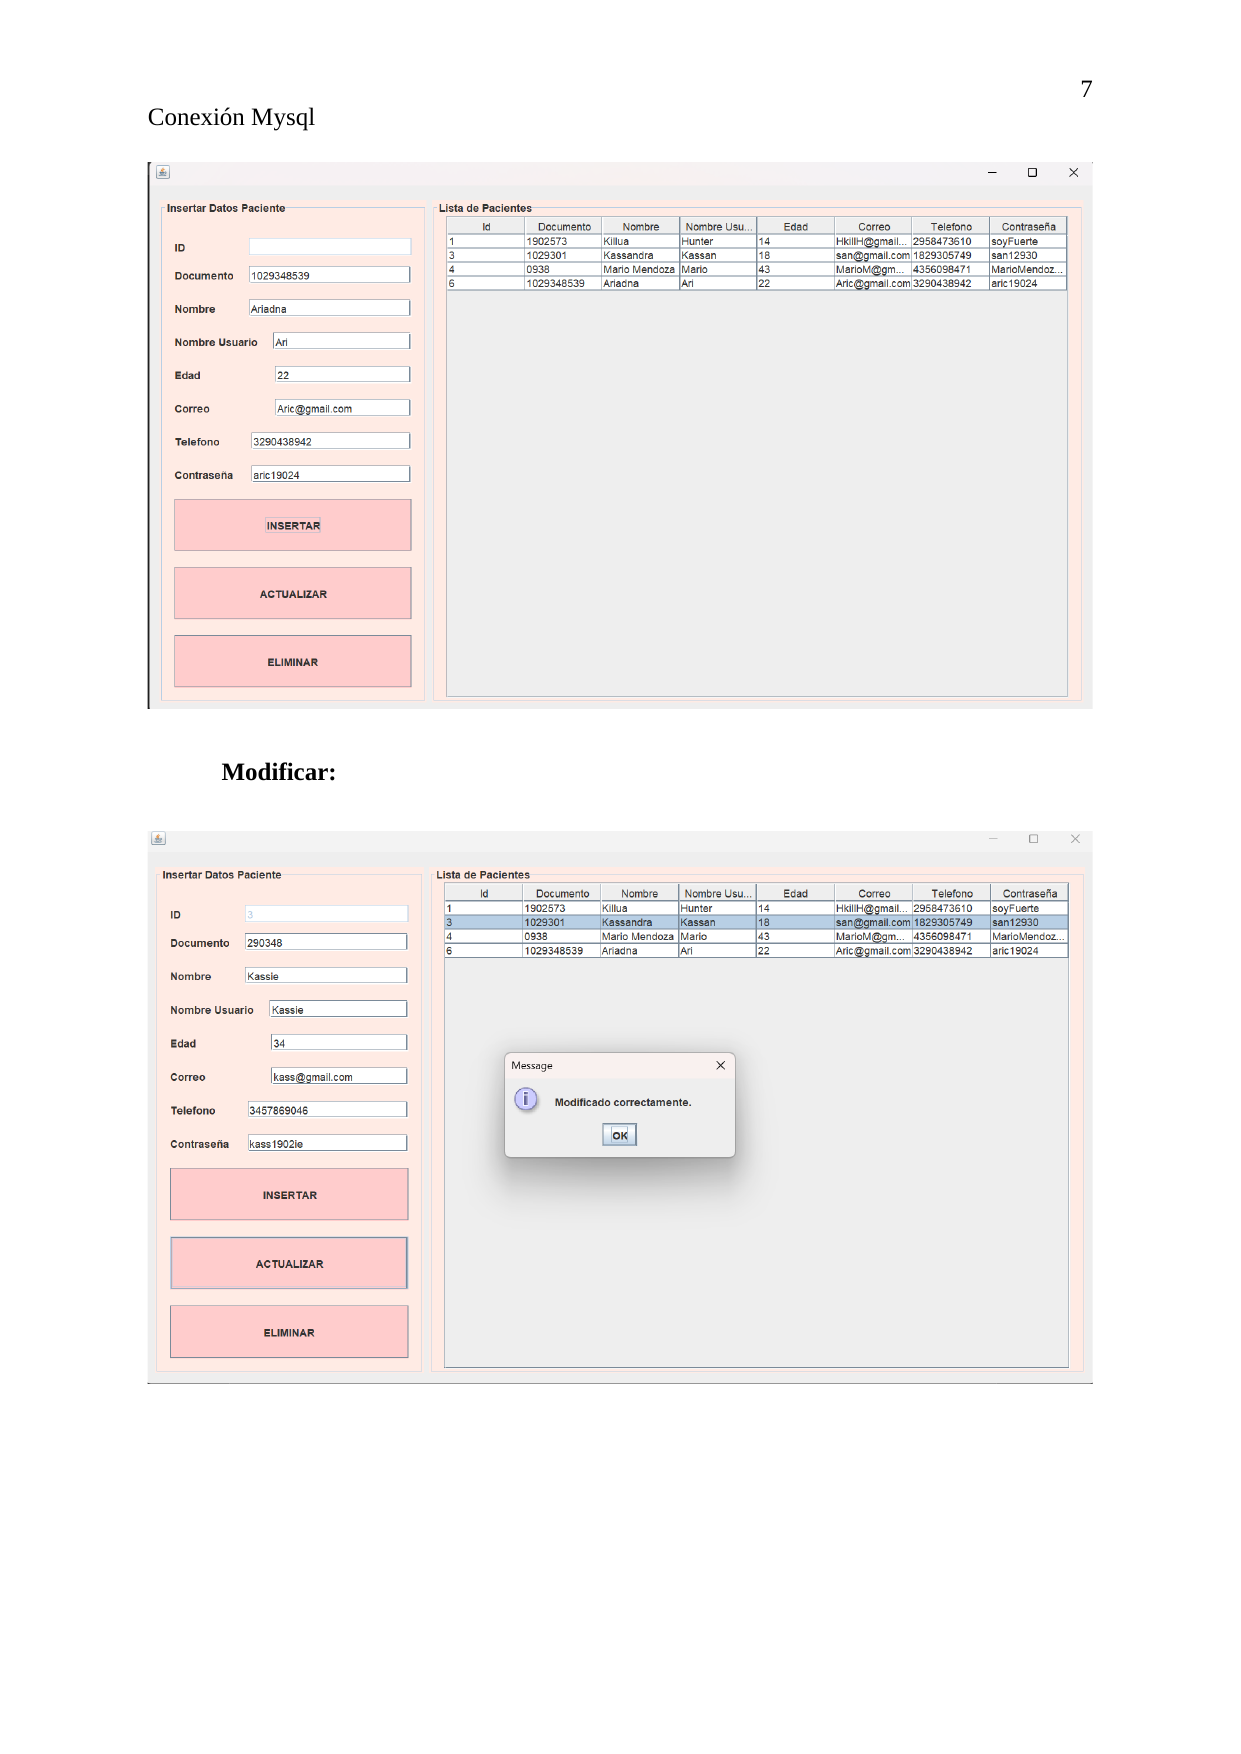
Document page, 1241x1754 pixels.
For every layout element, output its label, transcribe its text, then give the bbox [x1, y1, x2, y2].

text Modificar: [148, 757, 1092, 786]
picture [147, 162, 1093, 709]
picture [147, 831, 1093, 1384]
